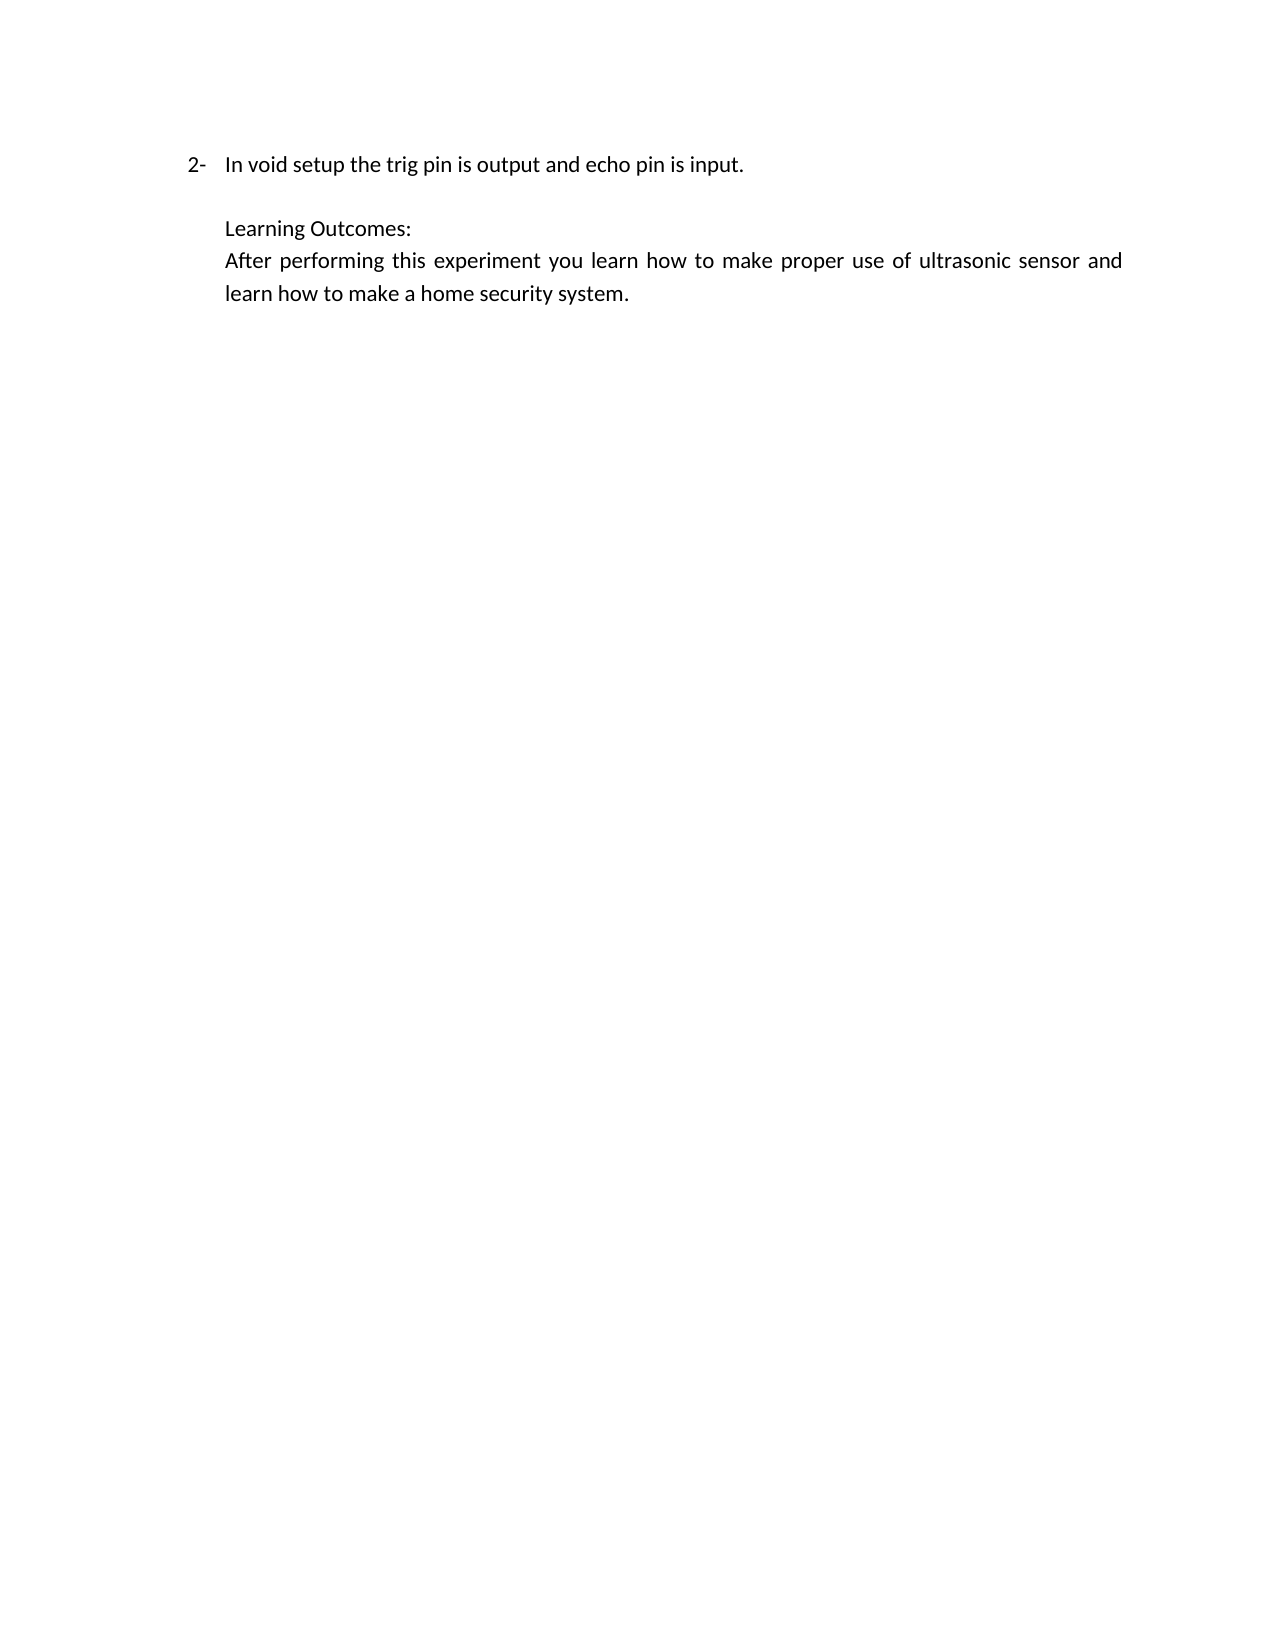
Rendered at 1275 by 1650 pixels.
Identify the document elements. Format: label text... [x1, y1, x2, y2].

list After performing this experiment you learn how to make proper use of ultrasonic sensor and learn how to make a home security system. [225, 247, 1125, 307]
list Learning Outcomes: [225, 214, 1125, 242]
list In void setup the trig pin is output and echo pin is input. [187, 150, 1125, 178]
